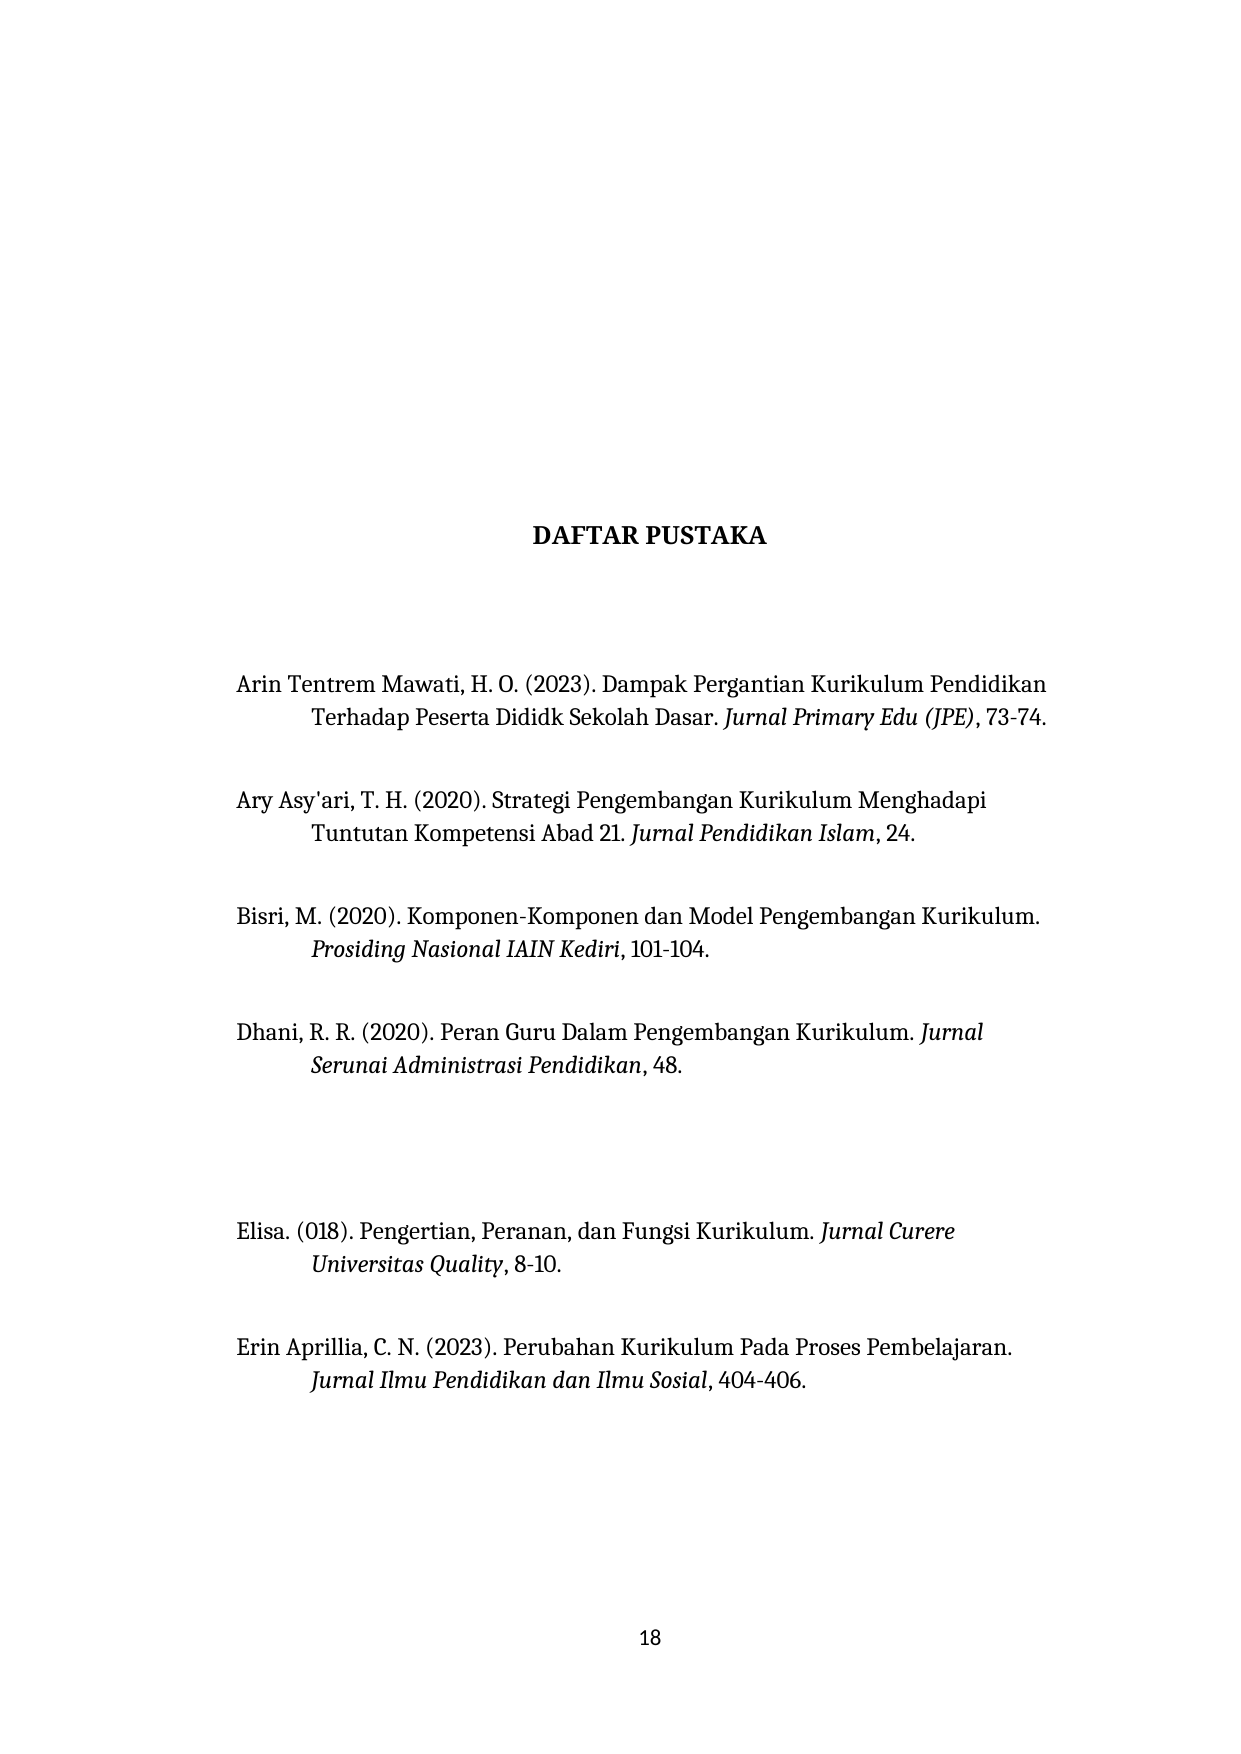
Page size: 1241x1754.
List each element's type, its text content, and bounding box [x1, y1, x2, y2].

text DAFTAR PUSTAKA [236, 517, 1063, 552]
text Dhani, R. R. (2020). Peran Guru Dalam Pengembangan Kurikulum. Jurnal Serunai Administrasi Pendidikan, 48. [236, 1018, 1063, 1079]
text Erin Aprillia, C. N. (2023). Perubahan Kurikulum Pada Proses Pembelajaran. Jurnal Ilmu Pendidikan dan Ilmu Sosial, 404-406. [236, 1333, 1063, 1394]
text Elisa. (018). Pengertian, Peranan, dan Fungsi Kurikulum. Jurnal Curere Universitas Quality, 8-10. [236, 1217, 1063, 1278]
text Ary Asy'ari, T. H. (2020). Strategi Pengembangan Kurikulum Menghadapi Tuntutan Kompetensi Abad 21. Jurnal Pendidikan Islam, 24. [236, 786, 1063, 847]
text Arin Tentrem Mawati, H. O. (2023). Dampak Pergantian Kurikulum Pendidikan Terhadap Peserta Dididk Sekolah Dasar. Jurnal Primary Edu (JPE), 73-74. [236, 669, 1063, 731]
text Bisri, M. (2020). Komponen-Komponen dan Model Pengembangan Kurikulum. Prosiding Nasional IAIN Kediri, 101-104. [236, 902, 1063, 963]
